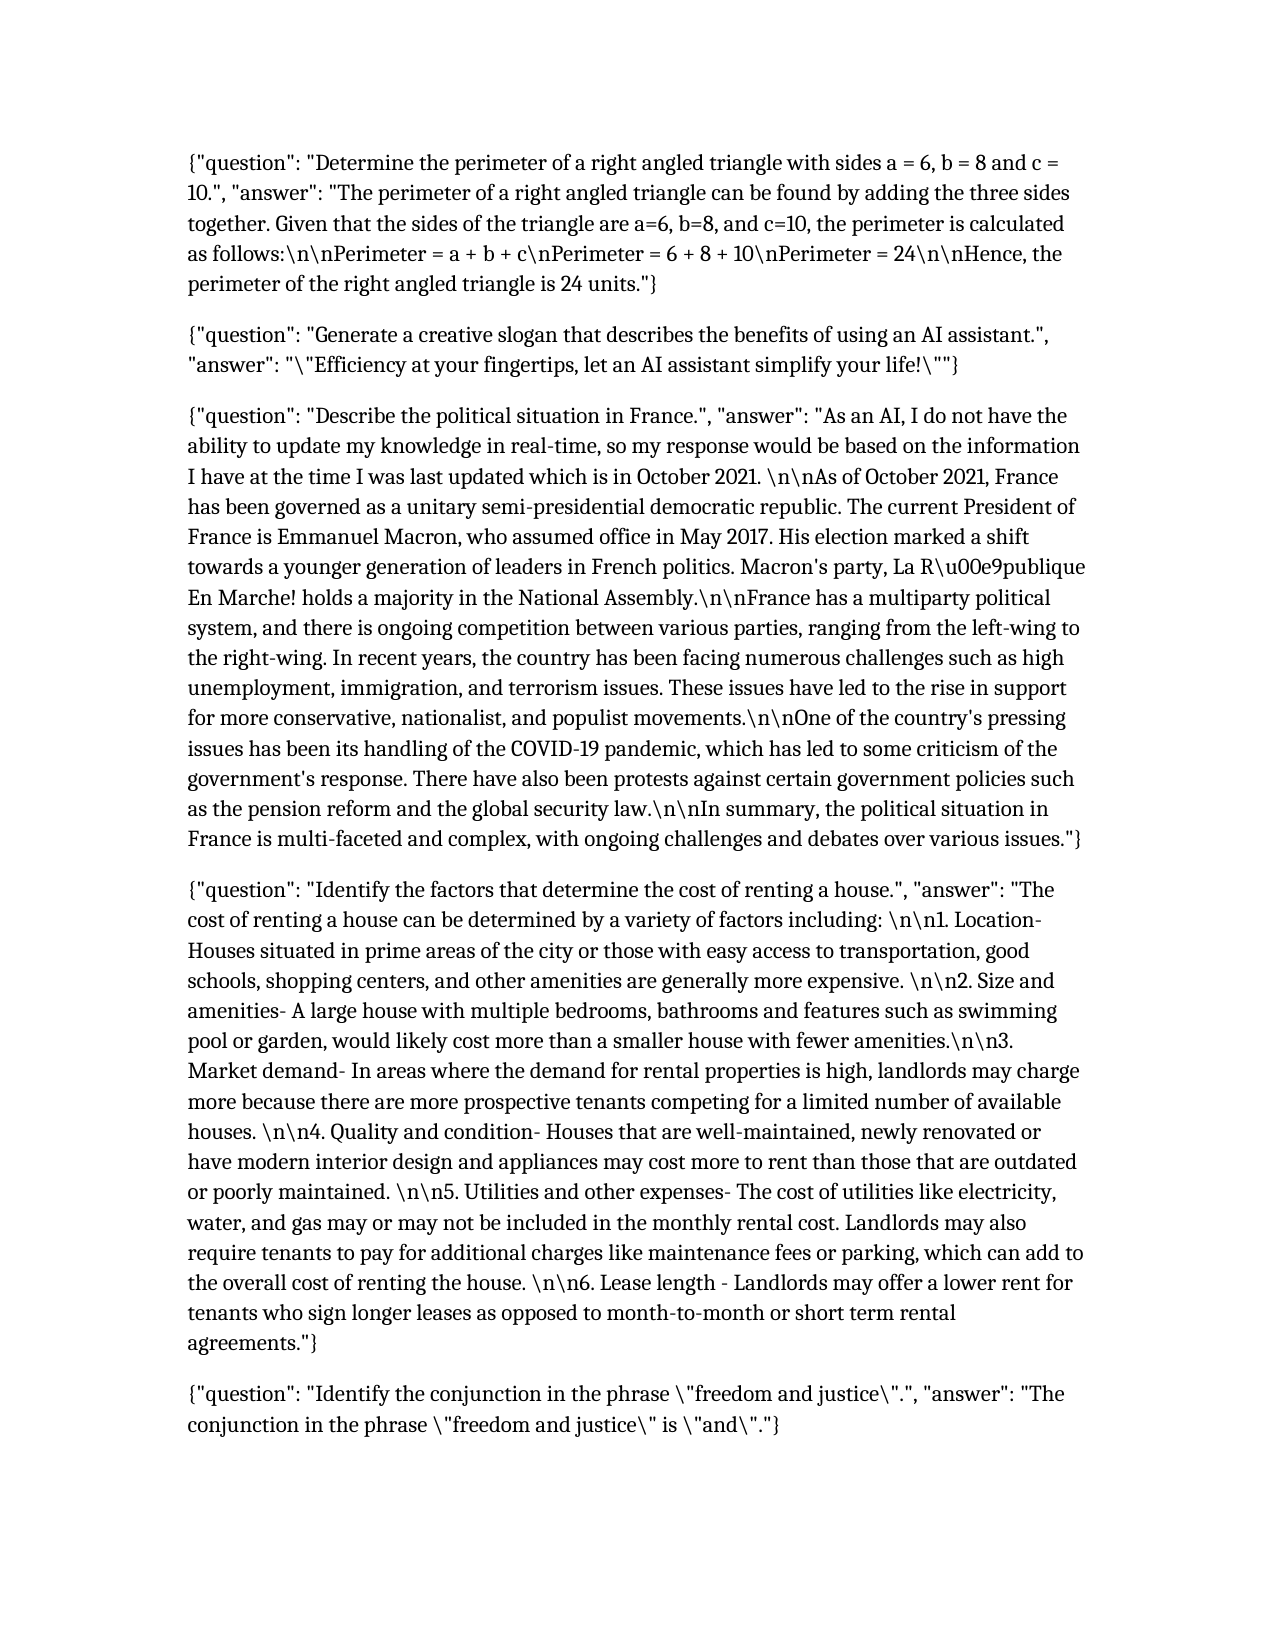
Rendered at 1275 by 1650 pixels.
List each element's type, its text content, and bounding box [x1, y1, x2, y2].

text {"question": "Describe the political situation in France.", "answer": "As an AI, I do not have the ability to update my knowledge in real-time, so my response would be based on the information I have at the time I was last updated which is in October 2021. \n\nAs of October 2021, France has been governed as a unitary semi-presidential democratic republic. The current President of France is Emmanuel Macron, who assumed office in May 2017. His election marked a shift towards a younger generation of leaders in French politics. Macron's party, La R\u00e9publique En Marche! holds a majority in the National Assembly.\n\nFrance has a multiparty political system, and there is ongoing competition between various parties, ranging from the left-wing to the right-wing. In recent years, the country has been facing numerous challenges such as high unemployment, immigration, and terrorism issues. These issues have led to the rise in support for more conservative, nationalist, and populist movements.\n\nOne of the country's pressing issues has been its handling of the COVID-19 pandemic, which has led to some criticism of the government's response. There have also been protests against certain government policies such as the pension reform and the global security law.\n\nIn summary, the political situation in France is multi-faceted and complex, with ongoing challenges and debates over various issues."} [187, 403, 1087, 852]
text {"question": "Identify the factors that determine the cost of renting a house.", "answer": "The cost of renting a house can be determined by a variety of factors including: \n\n1. Location- Houses situated in prime areas of the city or those with easy access to transportation, good schools, shopping centers, and other amenities are generally more expensive. \n\n2. Size and amenities- A large house with multiple bedrooms, bathrooms and features such as swimming pool or garden, would likely cost more than a smaller house with fewer amenities.\n\n3. Market demand- In areas where the demand for rental properties is high, landlords may charge more because there are more prospective tenants competing for a limited number of available houses. \n\n4. Quality and condition- Houses that are well-maintained, newly renovated or have modern interior design and appliances may cost more to rent than those that are outdated or poorly maintained. \n\n5. Utilities and other expenses- The cost of utilities like electricity, water, and gas may or may not be included in the monthly rental cost. Landlords may also require tenants to pay for additional charges like maintenance fees or parking, which can add to the overall cost of renting the house. \n\n6. Lease length - Landlords may offer a lower rent for tenants who sign longer leases as opposed to month-to-month or short term rental agreements."} [187, 877, 1087, 1357]
text {"question": "Determine the perimeter of a right angled triangle with sides a = 6, b = 8 and c = 10.", "answer": "The perimeter of a right angled triangle can be found by adding the three sides together. Given that the sides of the triangle are a=6, b=8, and c=10, the perimeter is calculated as follows:\n\nPerimeter = a + b + c\nPerimeter = 6 + 8 + 10\nPerimeter = 24\n\nHence, the perimeter of the right angled triangle is 24 units."} [187, 150, 1087, 297]
text {"question": "Generate a creative slogan that describes the benefits of using an AI assistant.", "answer": "\"Efficiency at your fingertips, let an AI assistant simplify your life!\""} [187, 322, 1087, 378]
text {"question": "Identify the conjunction in the phrase \"freedom and justice\".", "answer": "The conjunction in the phrase \"freedom and justice\" is \"and\"."} [187, 1381, 1087, 1438]
